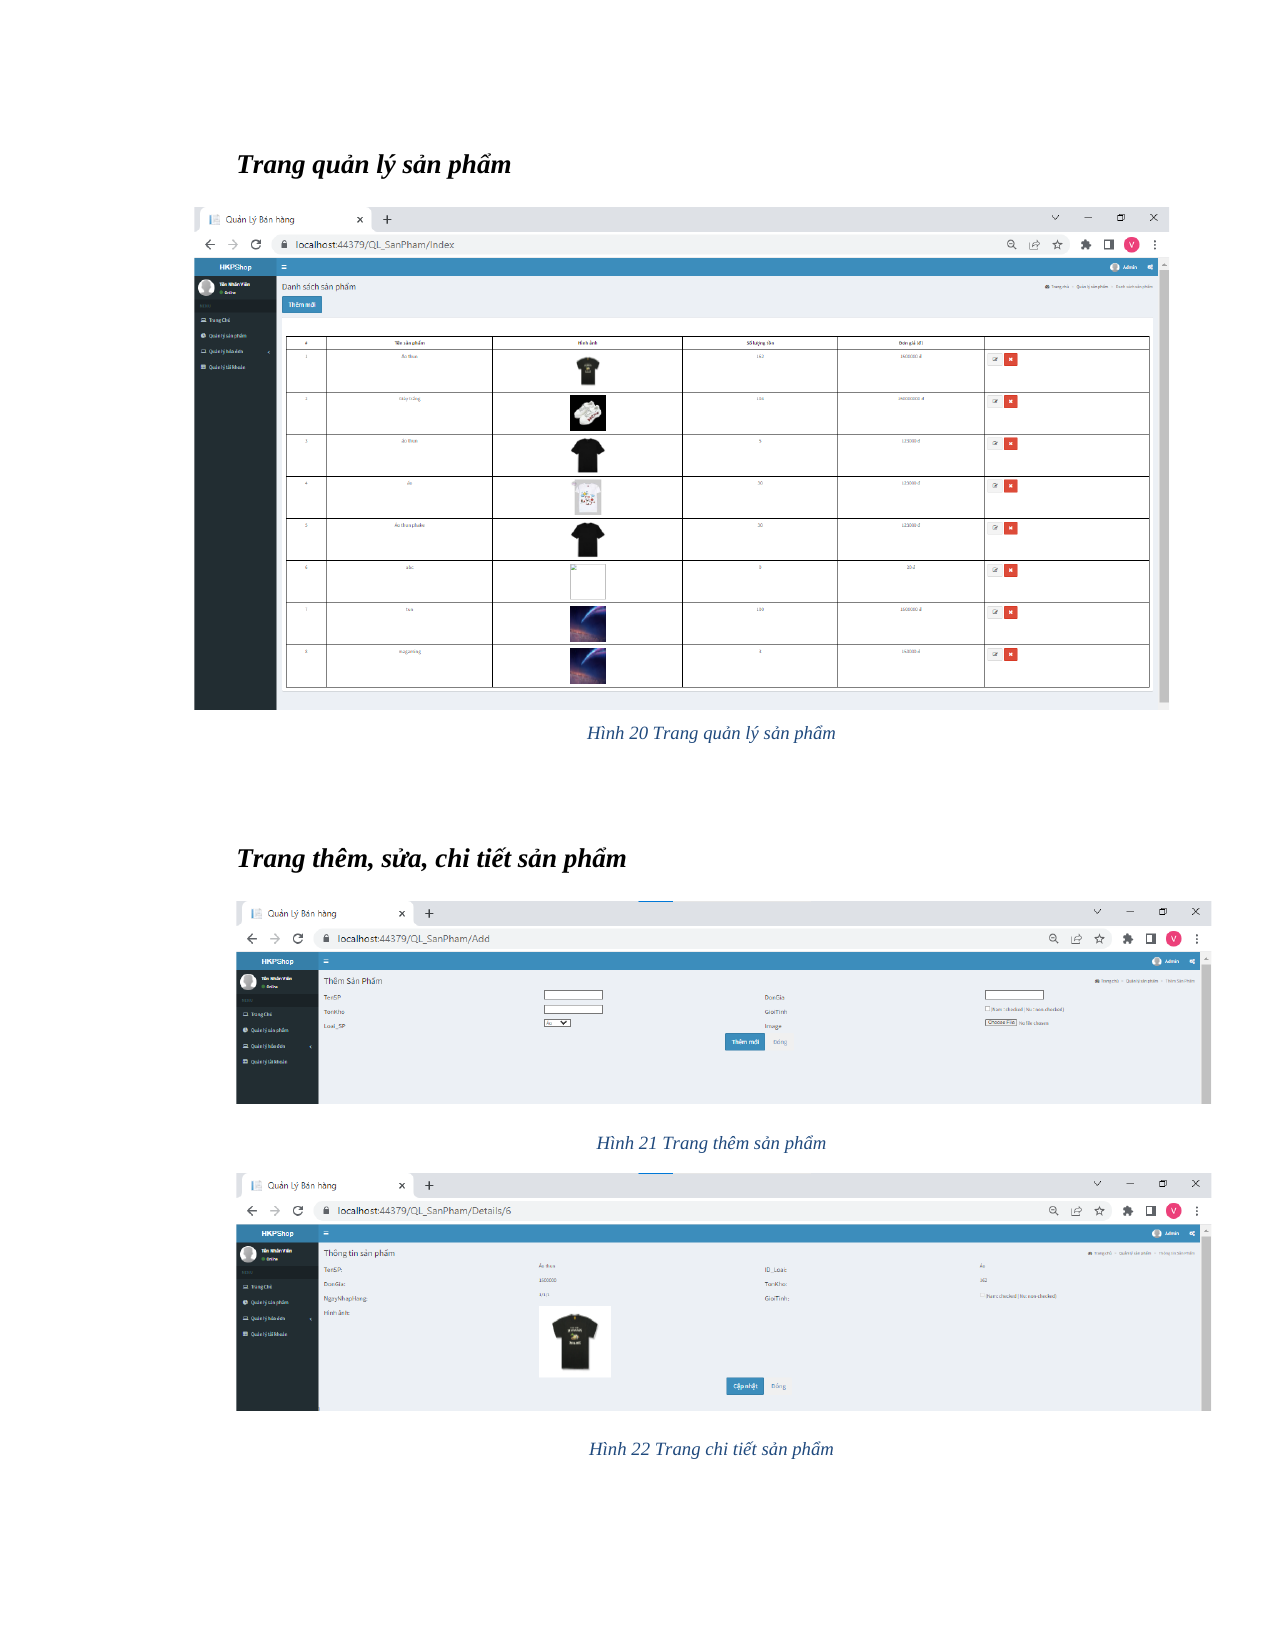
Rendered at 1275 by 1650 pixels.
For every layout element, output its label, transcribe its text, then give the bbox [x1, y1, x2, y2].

picture [194, 207, 1170, 710]
picture [236, 901, 1212, 1104]
subtitle Trang quản lý sản phẩm [177, 148, 1186, 179]
picture [236, 1173, 1212, 1411]
subtitle Trang thêm, sửa, chi tiết sản phẩm [177, 842, 1186, 873]
